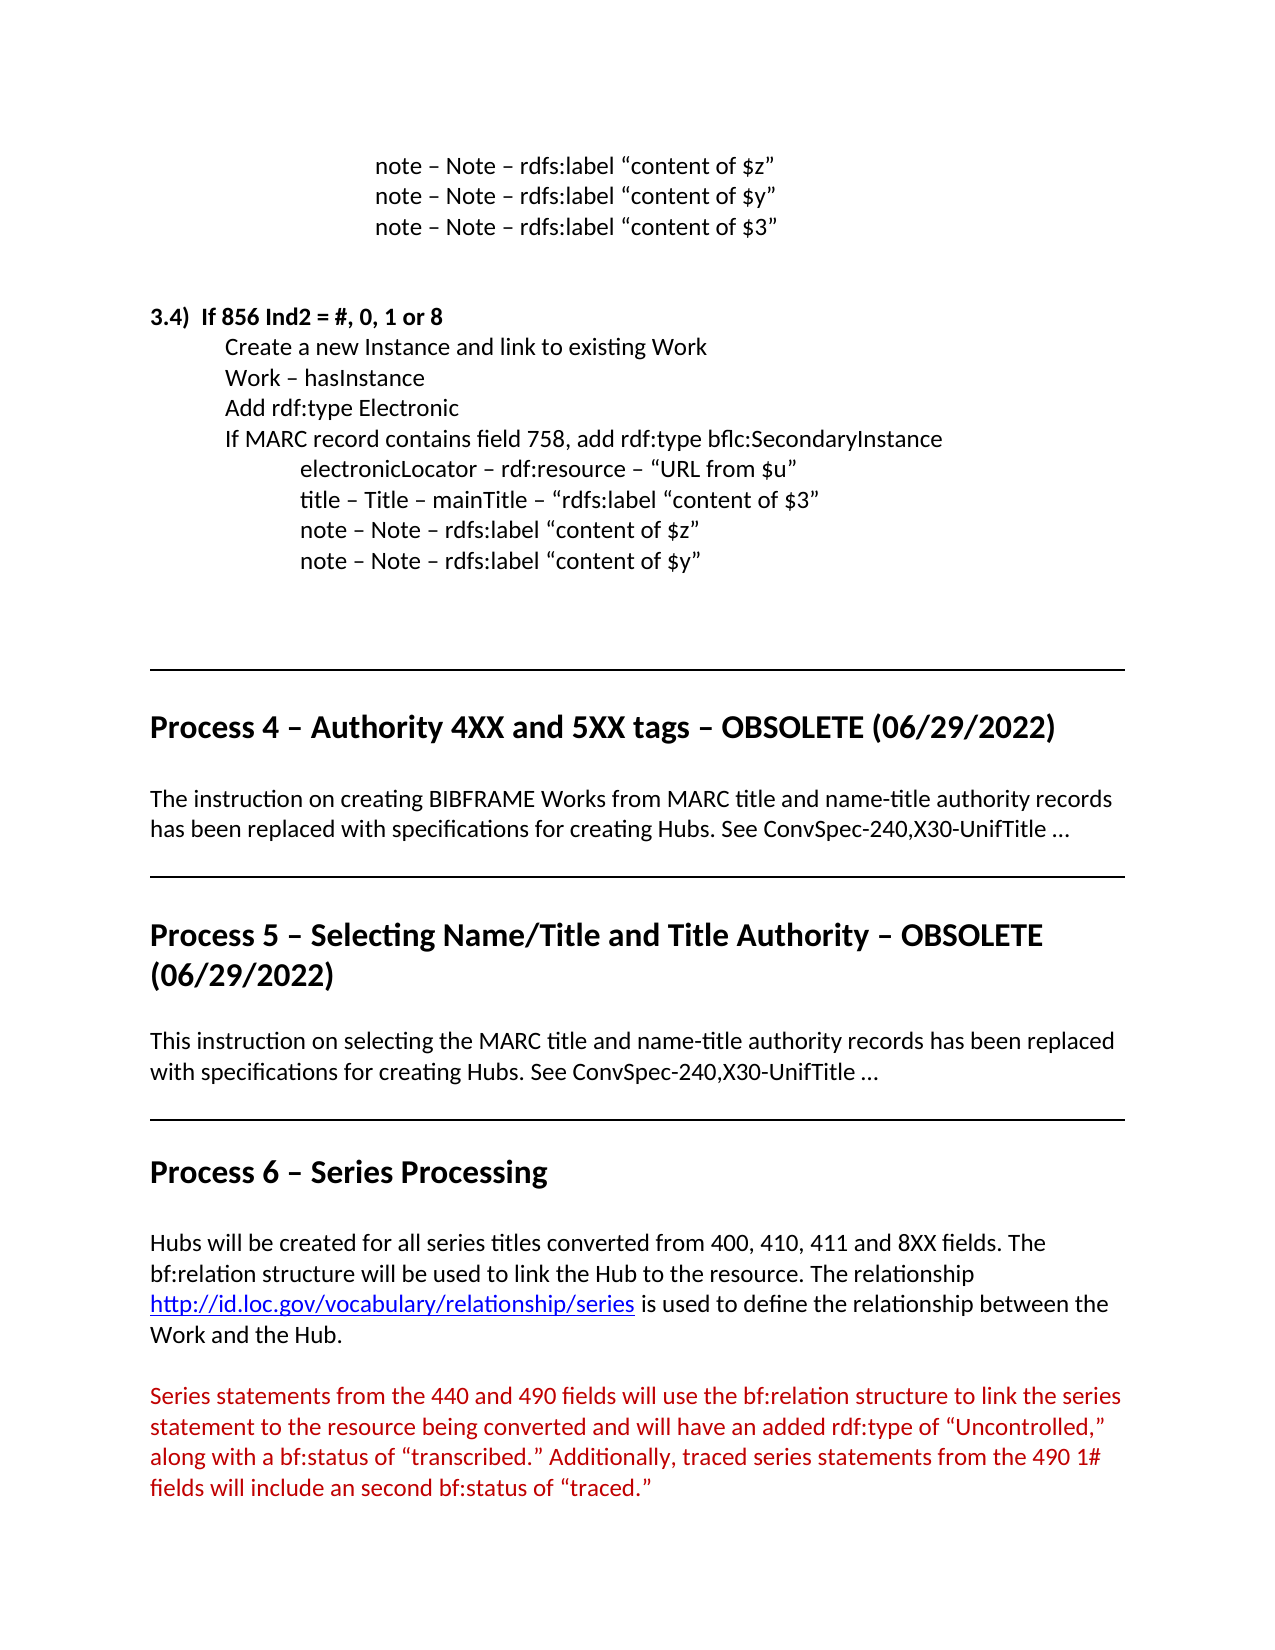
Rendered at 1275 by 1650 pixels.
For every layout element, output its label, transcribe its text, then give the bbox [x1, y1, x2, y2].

text Add rdf:type Electronic [150, 392, 1125, 423]
text title – Title – mainTitle – “rdfs:label “content of $3” [225, 484, 1125, 514]
text Process 4 – Authority 4XX and 5XX tags – OBSOLETE (06/29/2022) [150, 706, 1125, 747]
text This instruction on selecting the MARC title and name-title authority records has been replaced with specifications for creating Hubs. See ConvSpec-240,X30-UnifTitle … [150, 1026, 1125, 1087]
text Process 6 – Series Processing [150, 1151, 1125, 1192]
text Process 5 – Selecting Name/Title and Title Authority – OBSOLETE (06/29/2022) [150, 913, 1125, 995]
text note – Note – rdfs:label “content of $z” [225, 514, 1125, 545]
text Work – hasInstance [150, 362, 1125, 392]
text If MARC record contains field 758, add rdf:type bflc:SecondaryInstance [150, 423, 1125, 453]
text note – Note – rdfs:label “content of $y” [225, 545, 1125, 576]
text note – Note – rdfs:label “content of $z” [150, 150, 1125, 181]
text 3.4) If 856 Ind2 = #, 0, 1 or 8 [150, 301, 1125, 331]
text note – Note – rdfs:label “content of $y” [150, 181, 1125, 211]
text electronicLocator – rdf:resource – “URL from $u” [225, 453, 1125, 484]
text Create a new Instance and link to existing Work [150, 331, 1125, 362]
text Series statements from the 440 and 490 fields will use the bf:relation structure to link the series statement to the resource being converted and will have an added rdf:type of “Uncontrolled,” along with a bf:status of “transcribed.” Additionally, traced series statements from the 490 1# fields will include an second bf:status of “traced.” [150, 1380, 1125, 1502]
text Hubs will be created for all series titles converted from 400, 410, 411 and 8XX fields. The bf:relation structure will be used to link the Hub to the resource. The relationship http://id.loc.gov/vocabulary/relationship/series is used to define the relationship between the Work and the Hub. [150, 1228, 1125, 1350]
text note – Note – rdfs:label “content of $3” [150, 211, 1125, 242]
text The instruction on creating BIBFRAME Works from MARC title and name-title authority records has been replaced with specifications for creating Hubs. See ConvSpec-240,X30-UnifTitle … [150, 783, 1125, 844]
